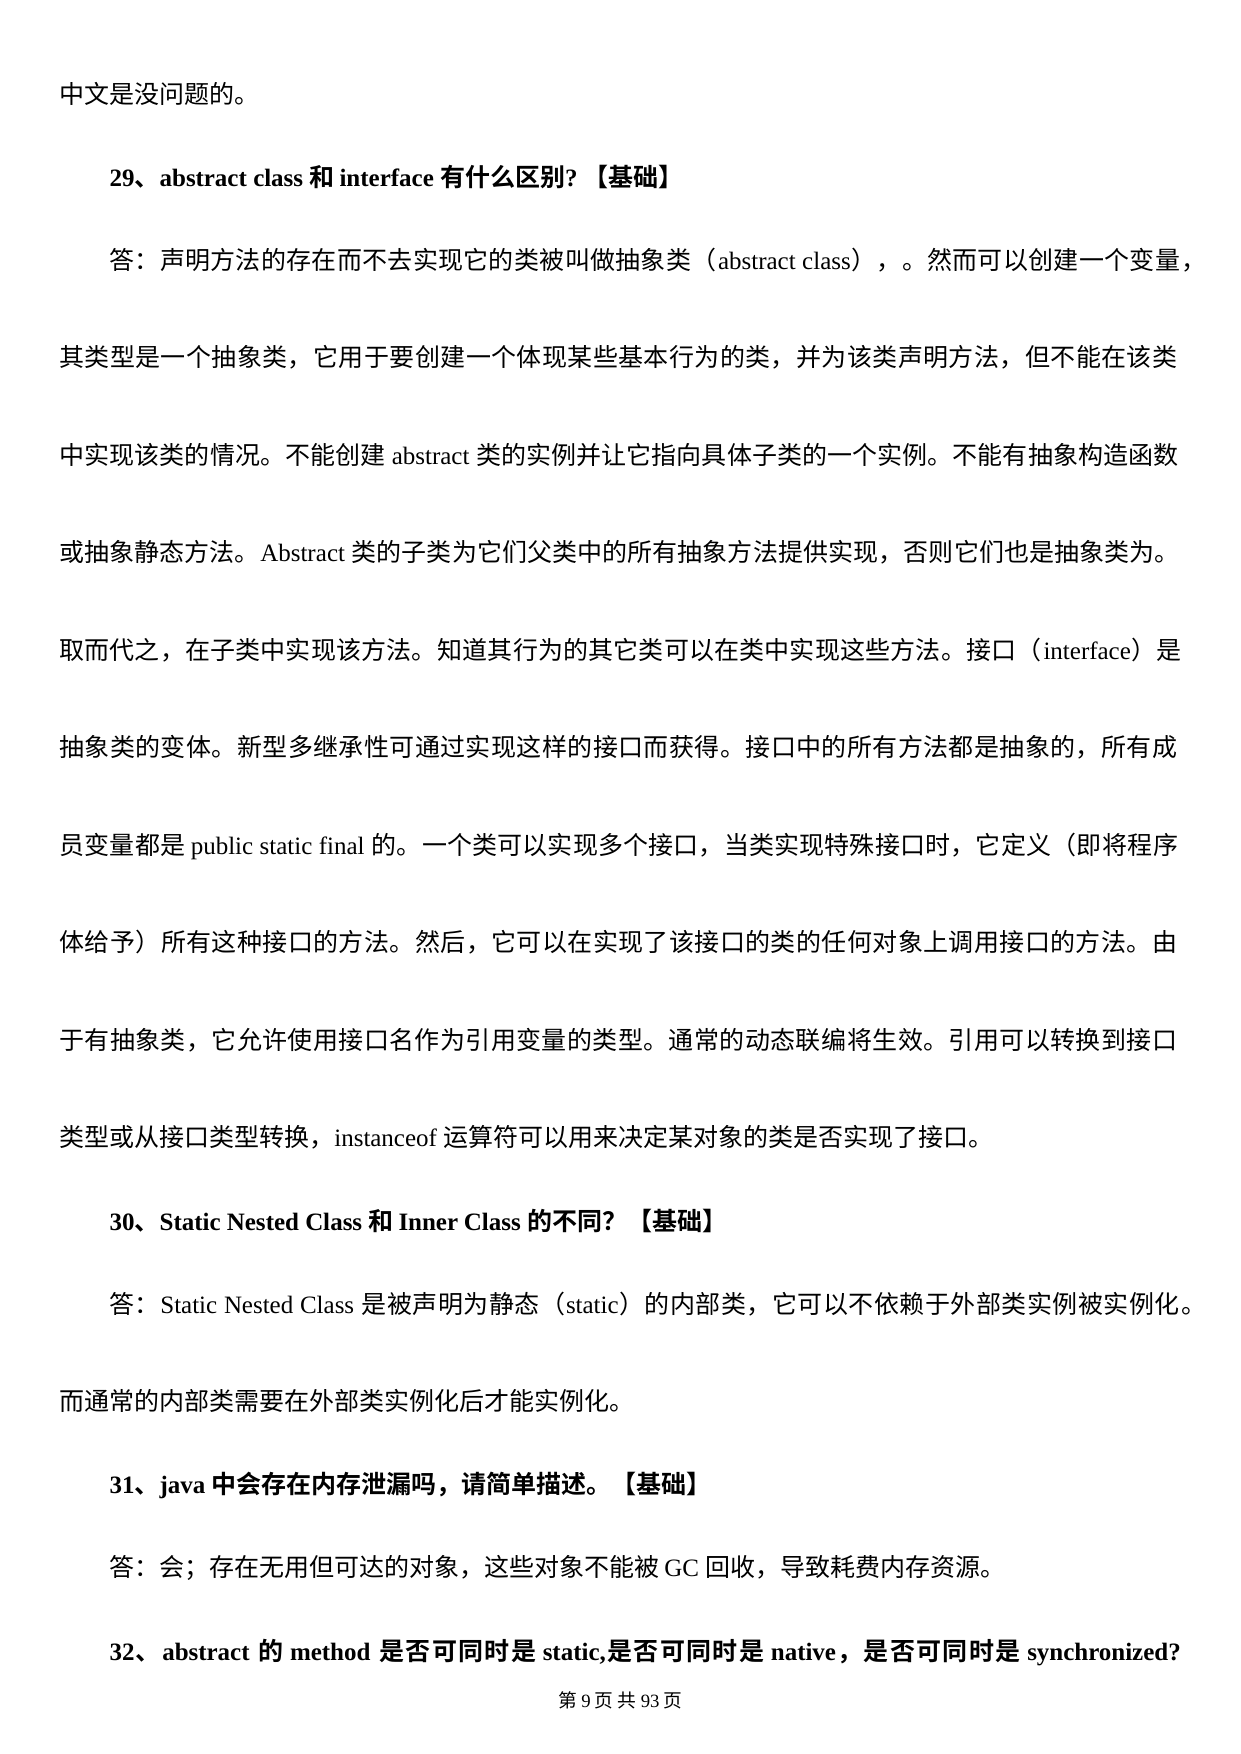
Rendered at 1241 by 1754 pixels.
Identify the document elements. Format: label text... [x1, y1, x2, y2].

text 29、abstract class 和interface 有什么区别? 【基础】 [59, 143, 1181, 208]
text 答：会；存在无用但可达的对象，这些对象不能被GC 回收，导致耗费内存资源。 [59, 1533, 1181, 1598]
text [59, 1617, 1181, 1682]
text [59, 60, 1181, 125]
text 答：Static Nested Class 是被声明为静态（static）的内部类，它可以不依赖于外部类实例被实例化。而通常的内部类需要在外部类实例化后才能实例化。 [59, 1270, 1181, 1432]
text 30、Static Nested Class 和Inner Class 的不同？【基础】 [59, 1187, 1181, 1252]
text 答：声明方法的存在而不去实现它的类被叫做抽象类（abstract class），。然而可以创建一个变量，其类型是一个抽象类，它用于要创建一个体现某些基本行为的类，并为该类声明方法，但不能在该类中实现该类的情况。不能创建abstract 类的实例并让它指向具体子类的一个实例。不能有抽象构造函数或抽象静态方法。Abstract 类的子类为它们父类中的所有抽象方法提供实现，否则它们也是抽象类为。取而代之，在子类中实现该方法。知道其行为的其它类可以在类中实现这些方法。接口（interface）是抽象类的变体。新型多继承性可通过实现这样的接口而获得。接口中的所有方法都是抽象的，所有成员变量都是public static final 的。一个类可以实现多个接口，当类实现特殊接口时，它定义（即将程序体给予）所有这种接口的方法。然后，它可以在实现了该接口的类的任何对象上调用接口的方法。由于有抽象类，它允许使用接口名作为引用变量的类型。通常的动态联编将生效。引用可以转换到接口类型或从接口类型转换，instanceof 运算符可以用来决定某对象的类是否实现了接口。 [59, 226, 1181, 1168]
text 31、java 中会存在内存泄漏吗，请简单描述。【基础】 [59, 1450, 1181, 1515]
